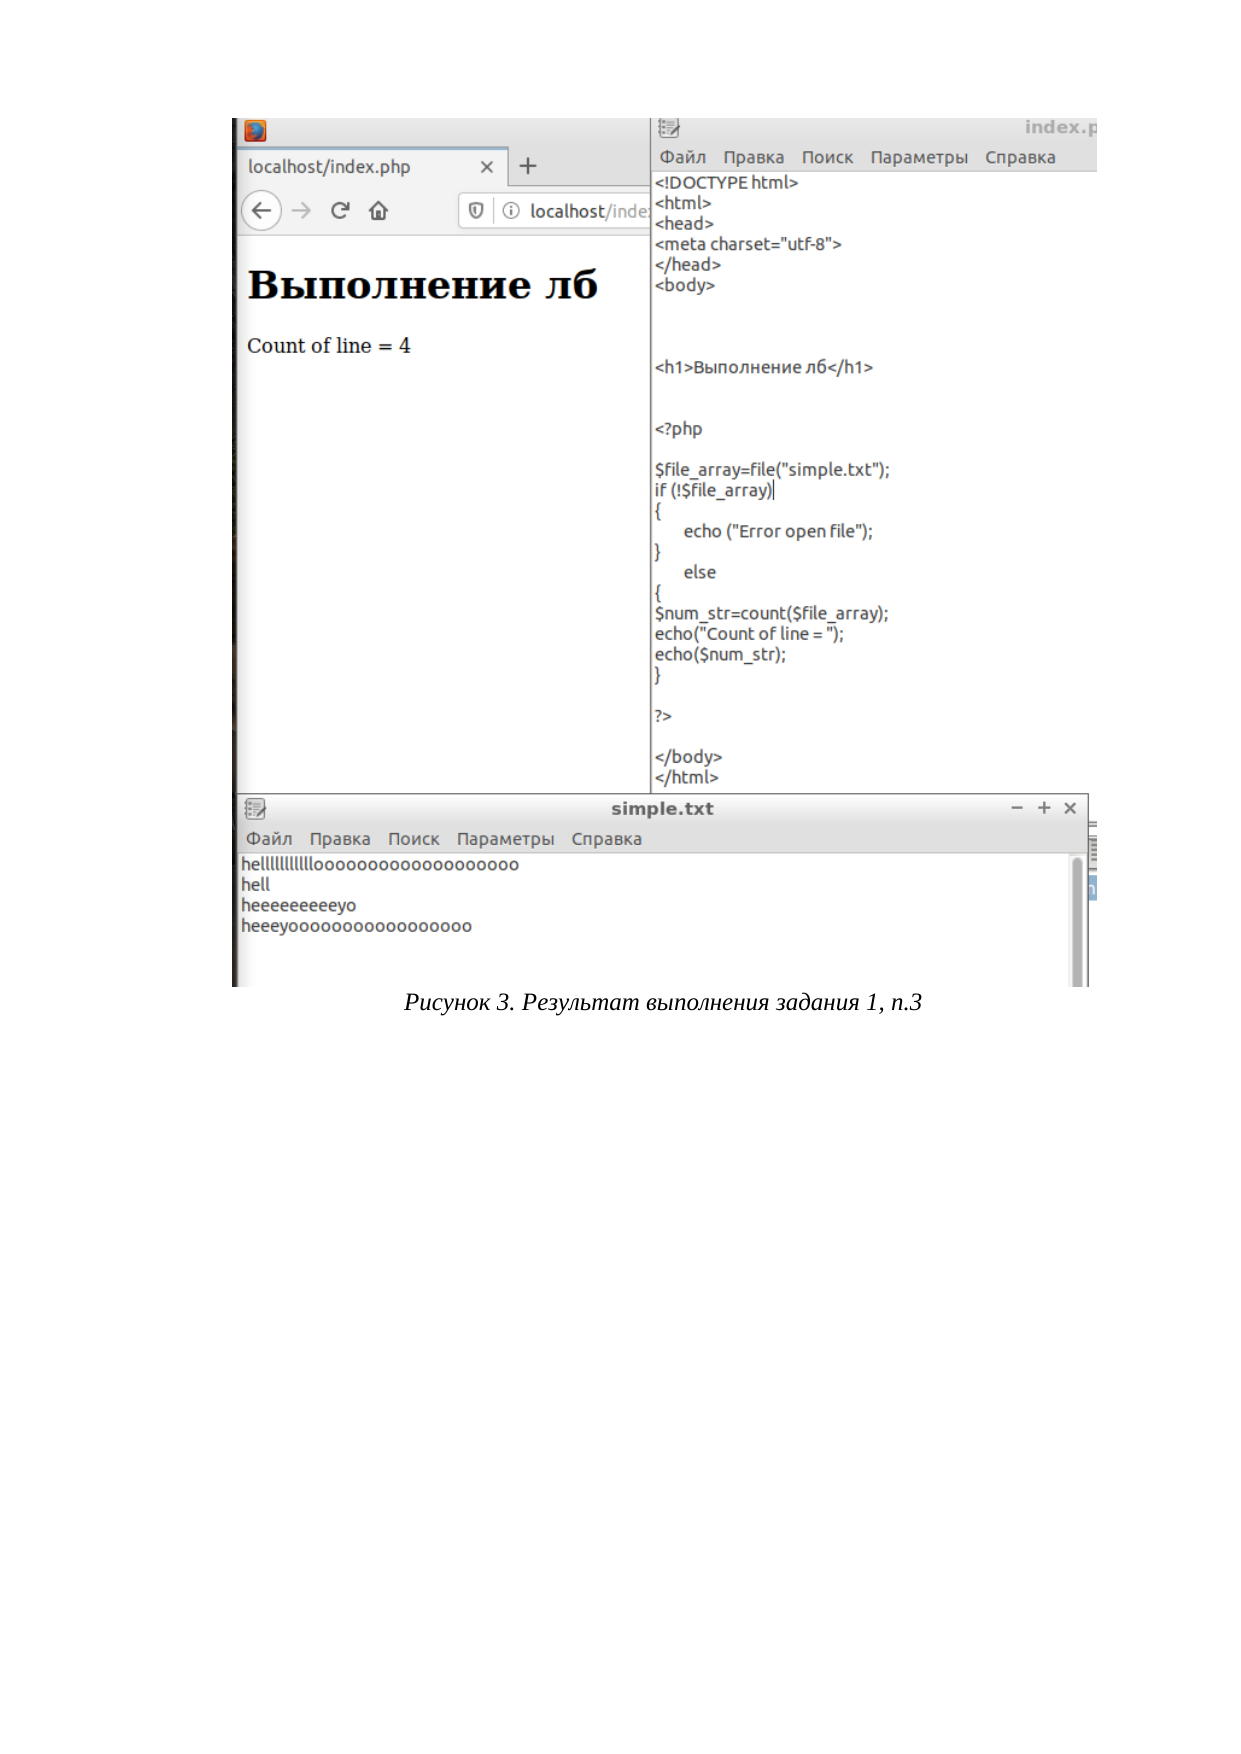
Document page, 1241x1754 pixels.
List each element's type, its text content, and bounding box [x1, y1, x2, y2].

text Рисунок 3. Результат выполнения задания 1, п.3 [177, 987, 1152, 1016]
picture [232, 118, 1097, 987]
